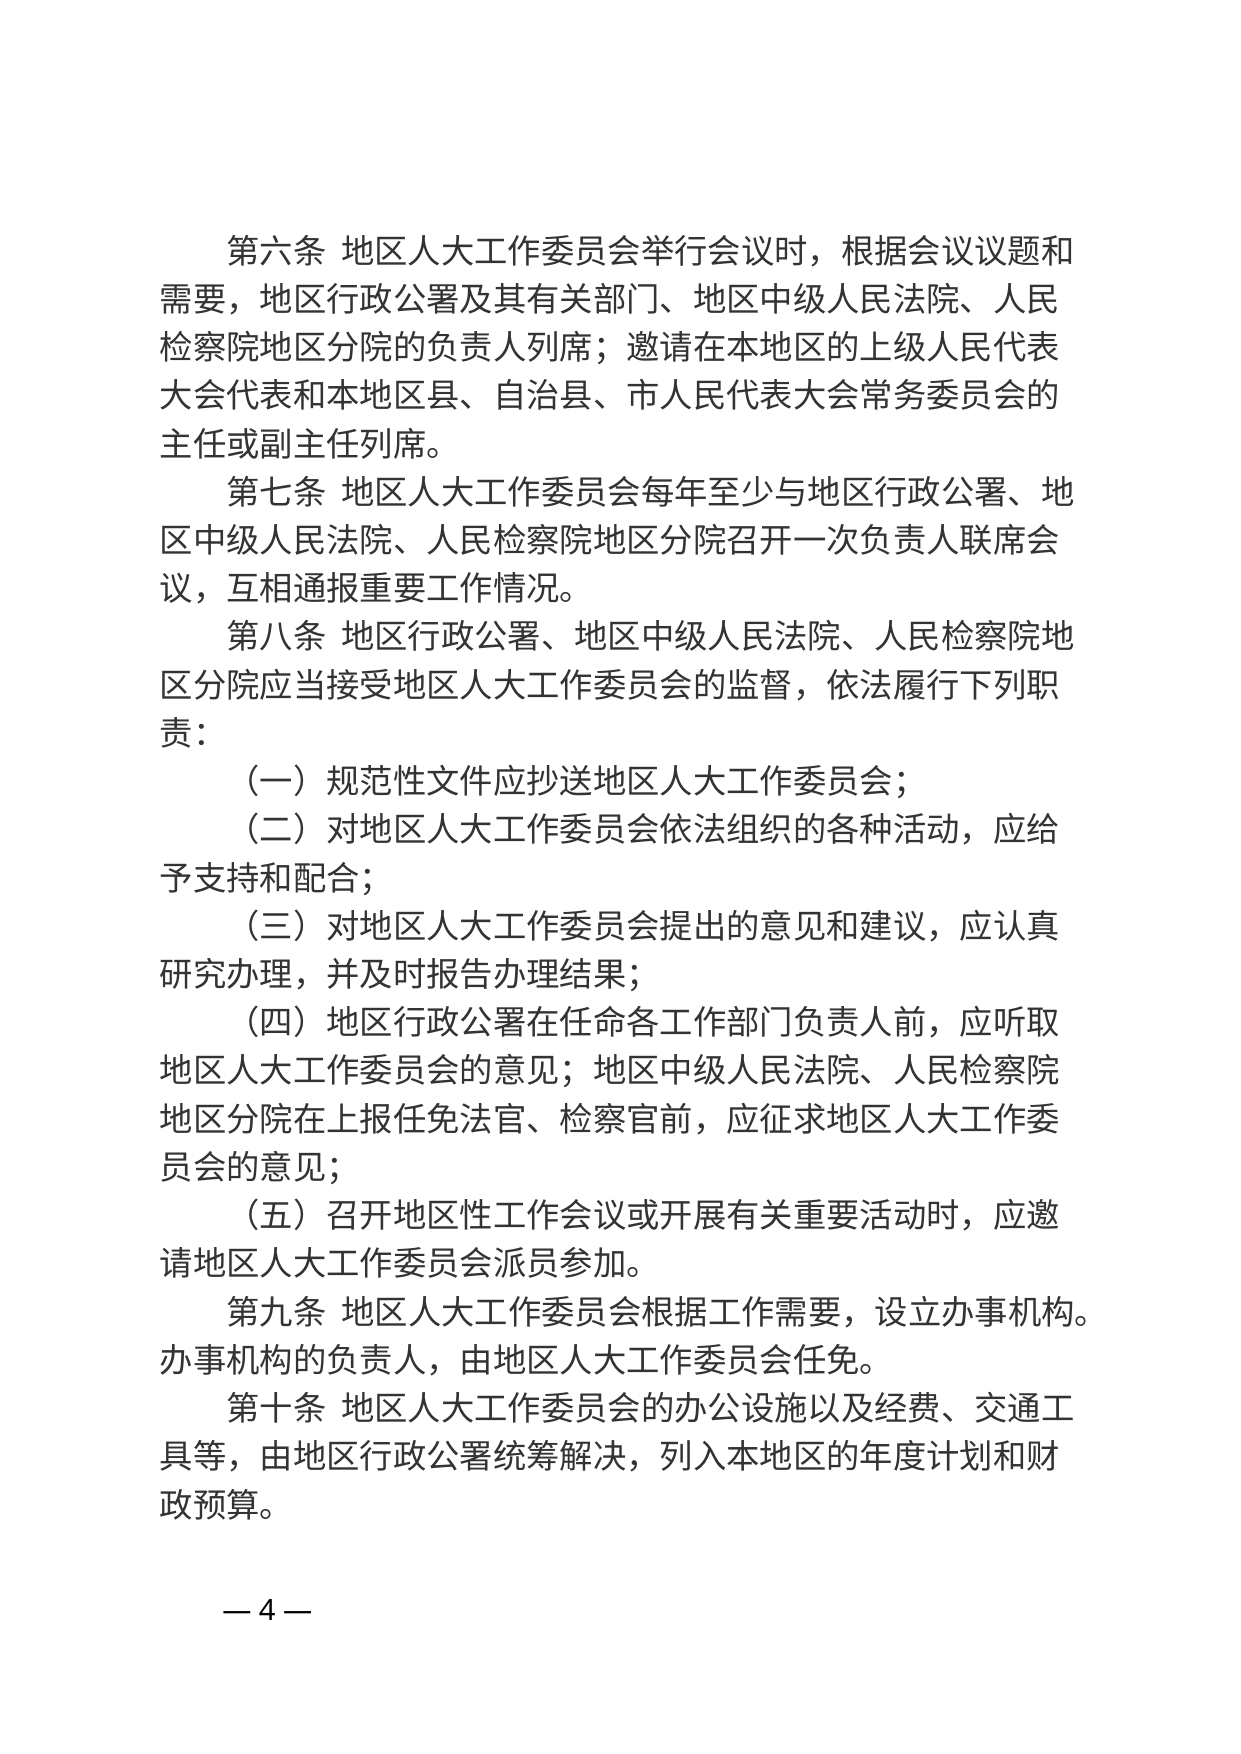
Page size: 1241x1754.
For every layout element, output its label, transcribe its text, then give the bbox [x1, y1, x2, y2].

text （二）对地区人大工作委员会依法组织的各种活动，应给予支持和配合； [159, 803, 1081, 899]
text （四）地区行政公署在任命各工作部门负责人前，应听取地区人大工作委员会的意见；地区中级人民法院、人民检察院地区分院在上报任免法官、检察官前，应征求地区人大工作委员会的意见； [159, 996, 1081, 1189]
text 第十条 地区人大工作委员会的办公设施以及经费、交通工具等，由地区行政公署统筹解决，列入本地区的年度计划和财政预算。 [159, 1382, 1081, 1527]
text （一）规范性文件应抄送地区人大工作委员会； [159, 755, 1081, 803]
text 第八条 地区行政公署、地区中级人民法院、人民检察院地区分院应当接受地区人大工作委员会的监督，依法履行下列职责： [159, 610, 1081, 755]
text 第七条 地区人大工作委员会每年至少与地区行政公署、地区中级人民法院、人民检察院地区分院召开一次负责人联席会议，互相通报重要工作情况。 [159, 466, 1081, 610]
text （三）对地区人大工作委员会提出的意见和建议，应认真研究办理，并及时报告办理结果； [159, 899, 1081, 996]
text 第九条 地区人大工作委员会根据工作需要，设立办事机构。办事机构的负责人，由地区人大工作委员会任免。 [159, 1285, 1081, 1382]
text 第六条 地区人大工作委员会举行会议时，根据会议议题和需要，地区行政公署及其有关部门、地区中级人民法院、人民检察院地区分院的负责人列席；邀请在本地区的上级人民代表大会代表和本地区县、自治县、市人民代表大会常务委员会的主任或副主任列席。 [159, 224, 1081, 466]
text （五）召开地区性工作会议或开展有关重要活动时，应邀请地区人大工作委员会派员参加。 [159, 1189, 1081, 1285]
